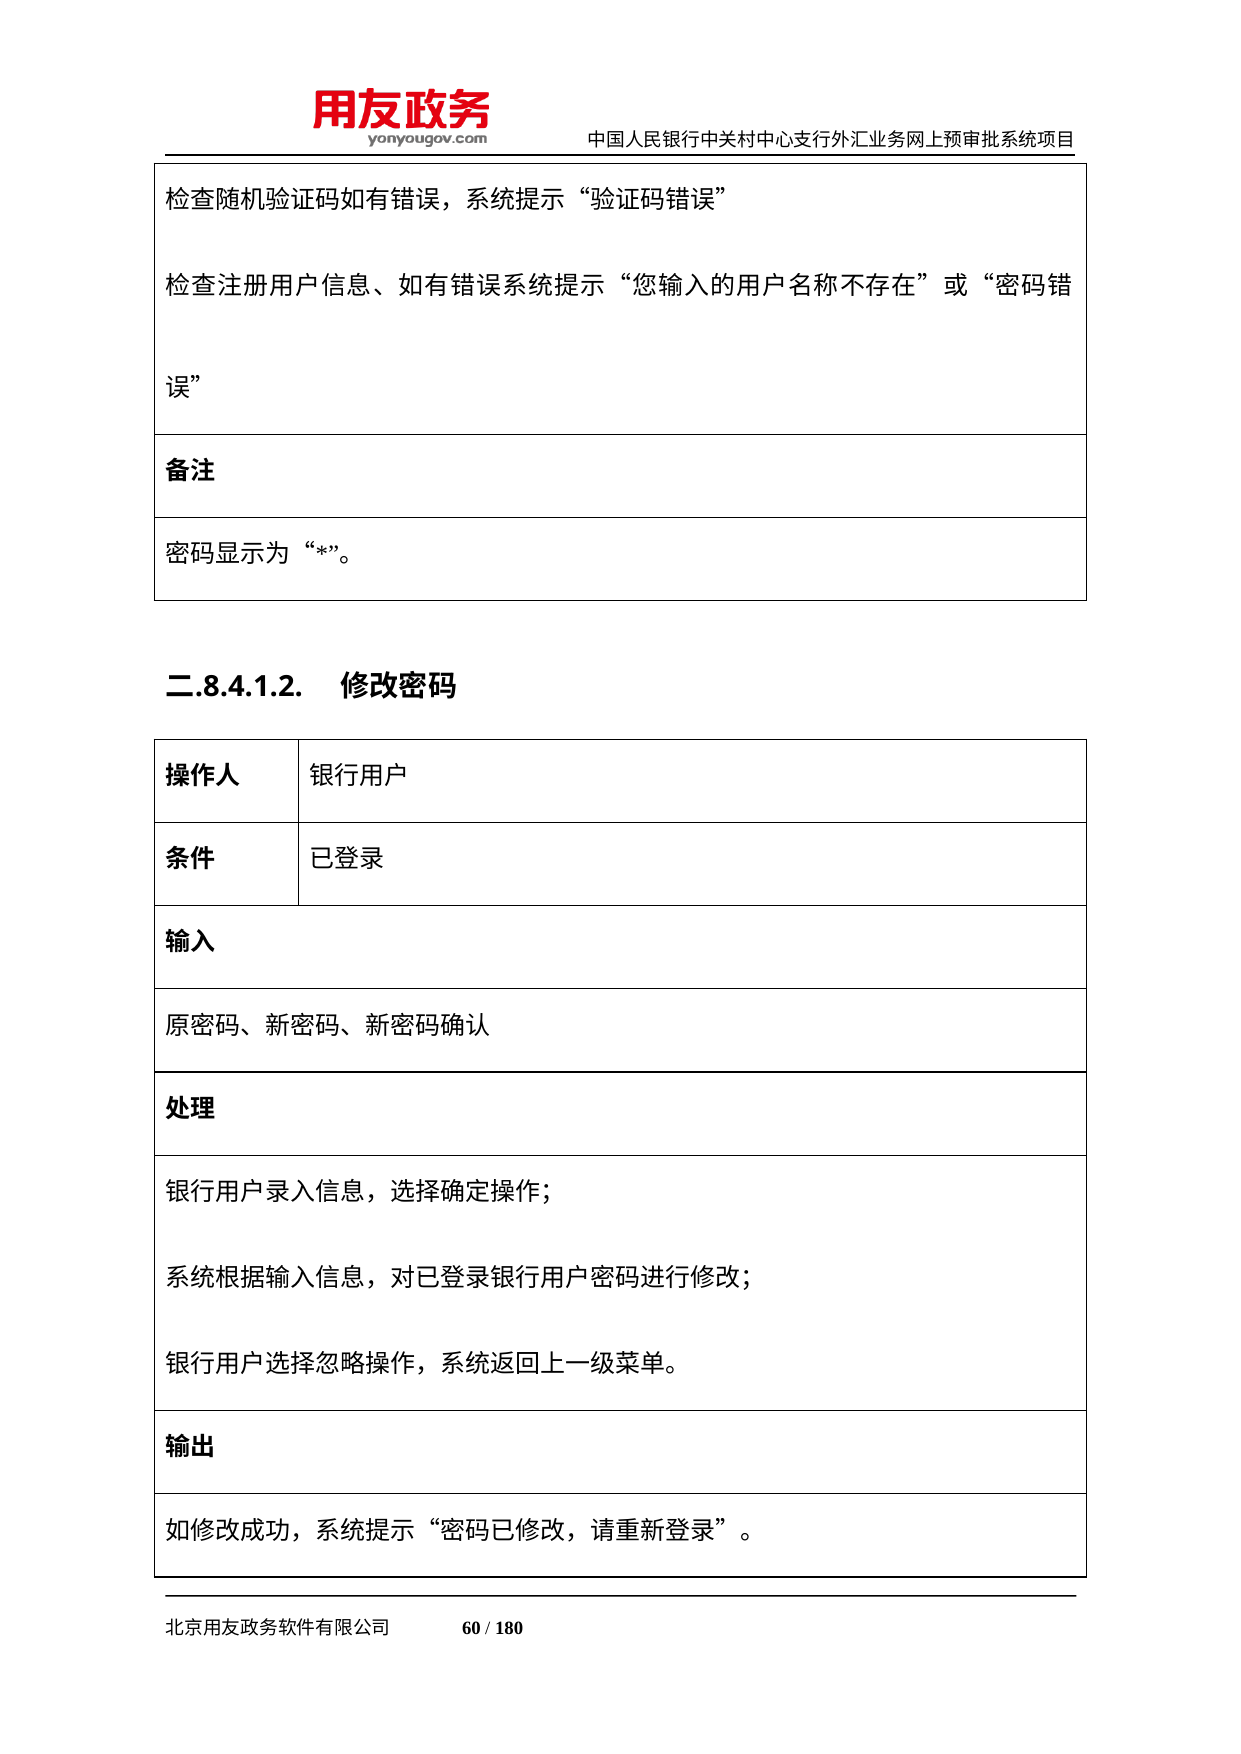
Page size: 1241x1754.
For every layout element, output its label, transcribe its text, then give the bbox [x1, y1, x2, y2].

table_cell 条件 [155, 823, 298, 905]
table_header 银行用户 [299, 740, 1086, 822]
table_cell 输出 [155, 1411, 1086, 1493]
table_cell 银行用户录入信息，选择确定操作； 系统根据输入信息，对已登录银行用户密码进行修改； 银行用户选择忽略操作，系统返回上一级菜单。 [155, 1156, 1086, 1410]
picture [313, 88, 489, 147]
table_cell 密码显示为“*”。 [155, 518, 1086, 600]
table_cell 输入 [155, 906, 1086, 988]
table_cell 如修改成功，系统提示“密码已修改，请重新登录”。 [155, 1494, 1086, 1576]
table_cell 检查用户名称、密码、随机验证码必填项如有错误，系统提示。 检查随机验证码如有错误，系统提示“验证码错误” 检查注册用户信息、如有错误系统提示“您输入的用户名称不存在”或“密码错误” [155, 164, 1086, 434]
table_header 操作人 [155, 740, 298, 822]
table_cell 处理 [155, 1073, 1086, 1155]
table_cell 已登录 [299, 823, 1086, 905]
subtitle 修改密码 [165, 649, 1075, 717]
table_cell 备注 [155, 435, 1086, 517]
table_cell 原密码、新密码、新密码确认 [155, 989, 1086, 1071]
